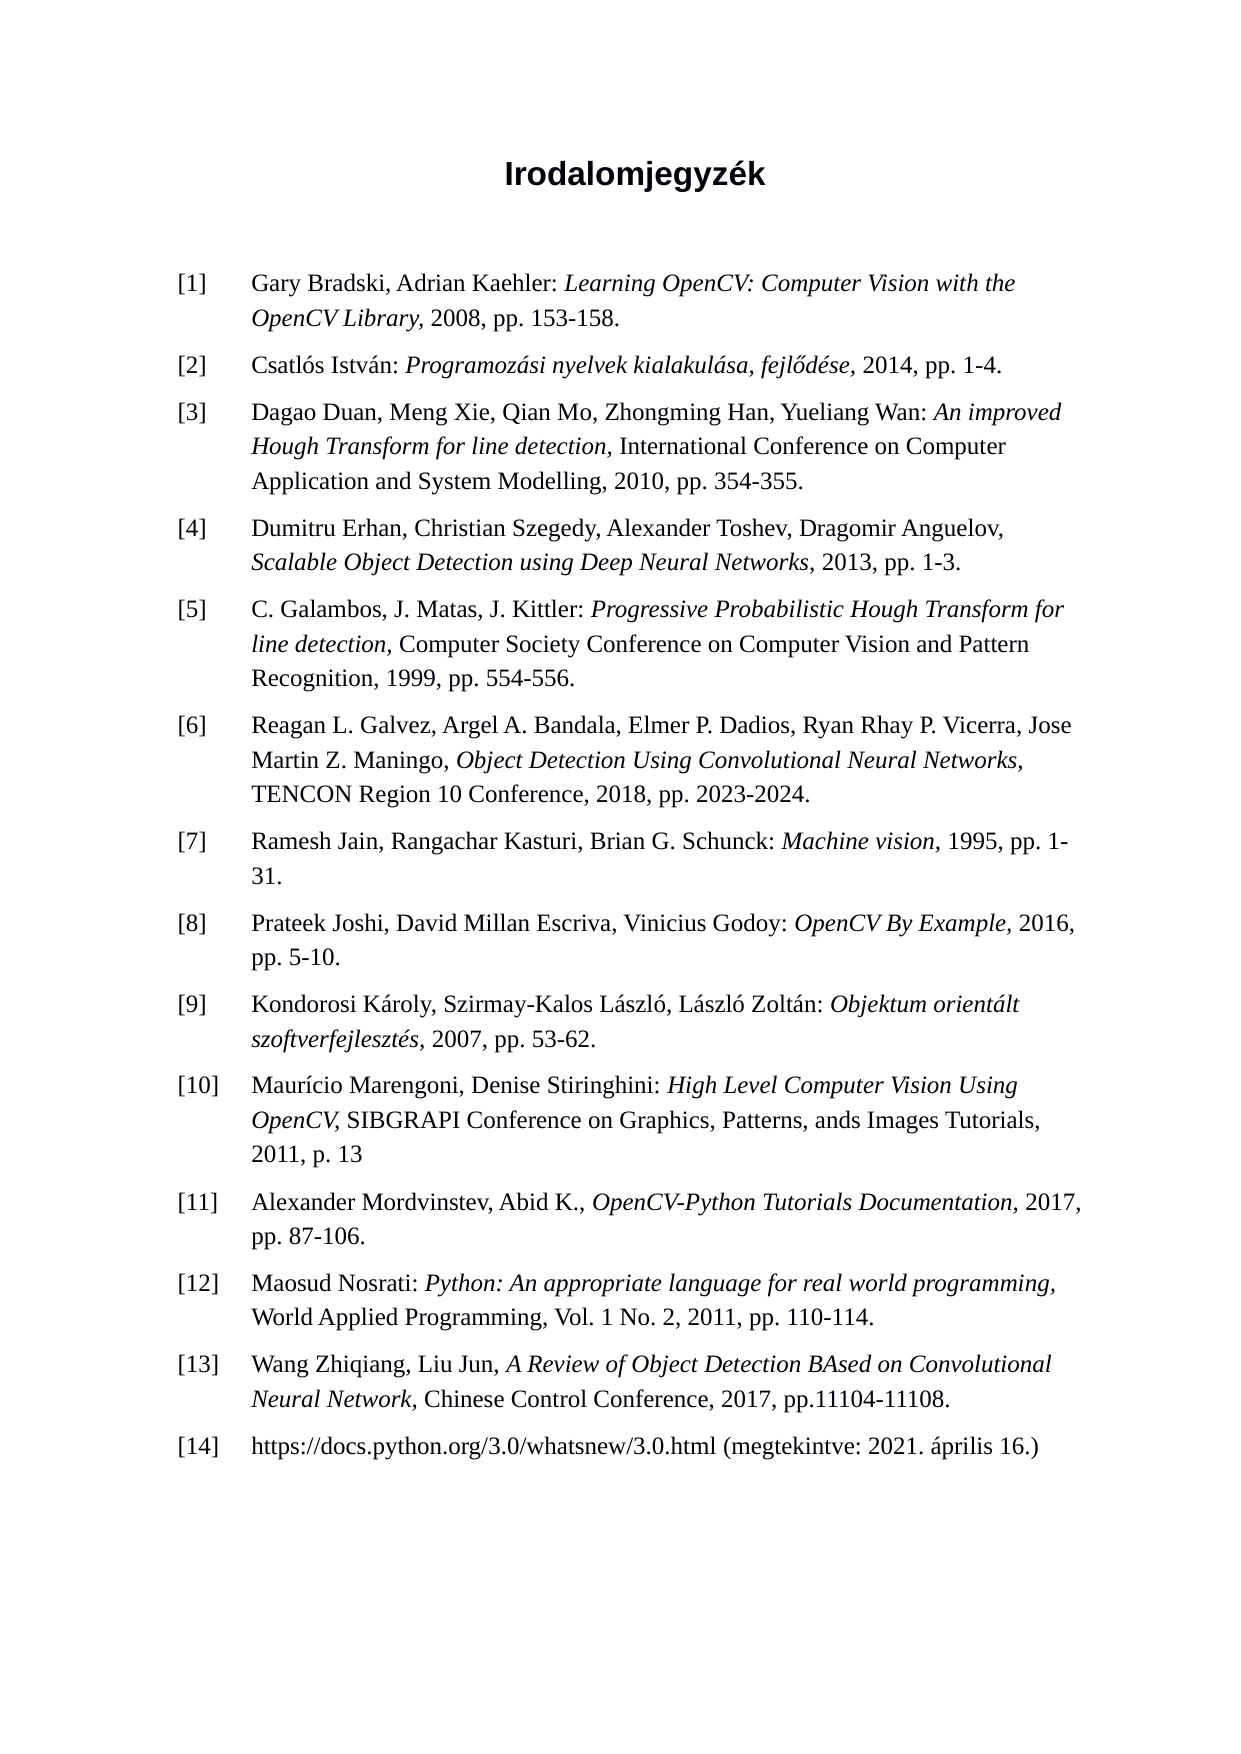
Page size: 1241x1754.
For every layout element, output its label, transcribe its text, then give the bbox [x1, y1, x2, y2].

list Reagan L. Galvez, Argel A. Bandala, Elmer P. Dadios, Ryan Rhay P. Vicerra, Jose Martin Z. Maningo, Object Detection Using Convolutional Neural Networks, TENCON Region 10 Conference, 2018, pp. 2023-2024. [177, 710, 1092, 808]
list Dagao Duan, Meng Xie, Qian Mo, Zhongming Han, Yueliang Wan: An improved Hough Transform for line detection, International Conference on Computer Application and System Modelling, 2010, pp. 354-355. [177, 397, 1092, 495]
list Prateek Joshi, David Millan Escriva, Vinicius Godoy: OpenCV By Example, 2016, pp. 5-10. [177, 908, 1092, 971]
list Wang Zhiqiang, Liu Jun, A Review of Object Detection BAsed on Convolutional Neural Network, Chinese Control Conference, 2017, pp.11104-11108. [177, 1349, 1092, 1413]
list Gary Bradski, Adrian Kaehler: Learning OpenCV: Computer Vision with the OpenCV Library, 2008, pp. 153-158. [177, 268, 1092, 332]
list Csatlós István: Programozási nyelvek kialakulása, fejlődése, 2014, pp. 1-4. [177, 350, 1092, 379]
list Alexander Mordvinstev, Abid K., OpenCV-Python Tutorials Documentation, 2017, pp. 87-106. [177, 1187, 1092, 1250]
list https://docs.python.org/3.0/whatsnew/3.0.html (megtekintve: 2021. április 16.) [177, 1431, 1092, 1460]
list Ramesh Jain, Rangachar Kasturi, Brian G. Schunck: Machine vision, 1995, pp. 1-31. [177, 826, 1092, 889]
list C. Galambos, J. Matas, J. Kittler: Progressive Probabilistic Hough Transform for line detection, Computer Society Conference on Computer Vision and Pattern Recognition, 1999, pp. 554-556. [177, 594, 1092, 692]
list Kondorosi Károly, Szirmay-Kalos László, László Zoltán: Objektum orientált szoftverfejlesztés, 2007, pp. 53-62. [177, 989, 1092, 1052]
list Dumitru Erhan, Christian Szegedy, Alexander Toshev, Dragomir Anguelov, Scalable Object Detection using Deep Neural Networks, 2013, pp. 1-3. [177, 513, 1092, 576]
subtitle Irodalomjegyzék [177, 154, 1092, 192]
list Maosud Nosrati: Python: An appropriate language for real world programming, World Applied Programming, Vol. 1 No. 2, 2011, pp. 110-114. [177, 1268, 1092, 1331]
list Maurício Marengoni, Denise Stiringhini: High Level Computer Vision Using OpenCV, SIBGRAPI Conference on Graphics, Patterns, ands Images Tutorials, 2011, p. 13 [177, 1071, 1092, 1168]
